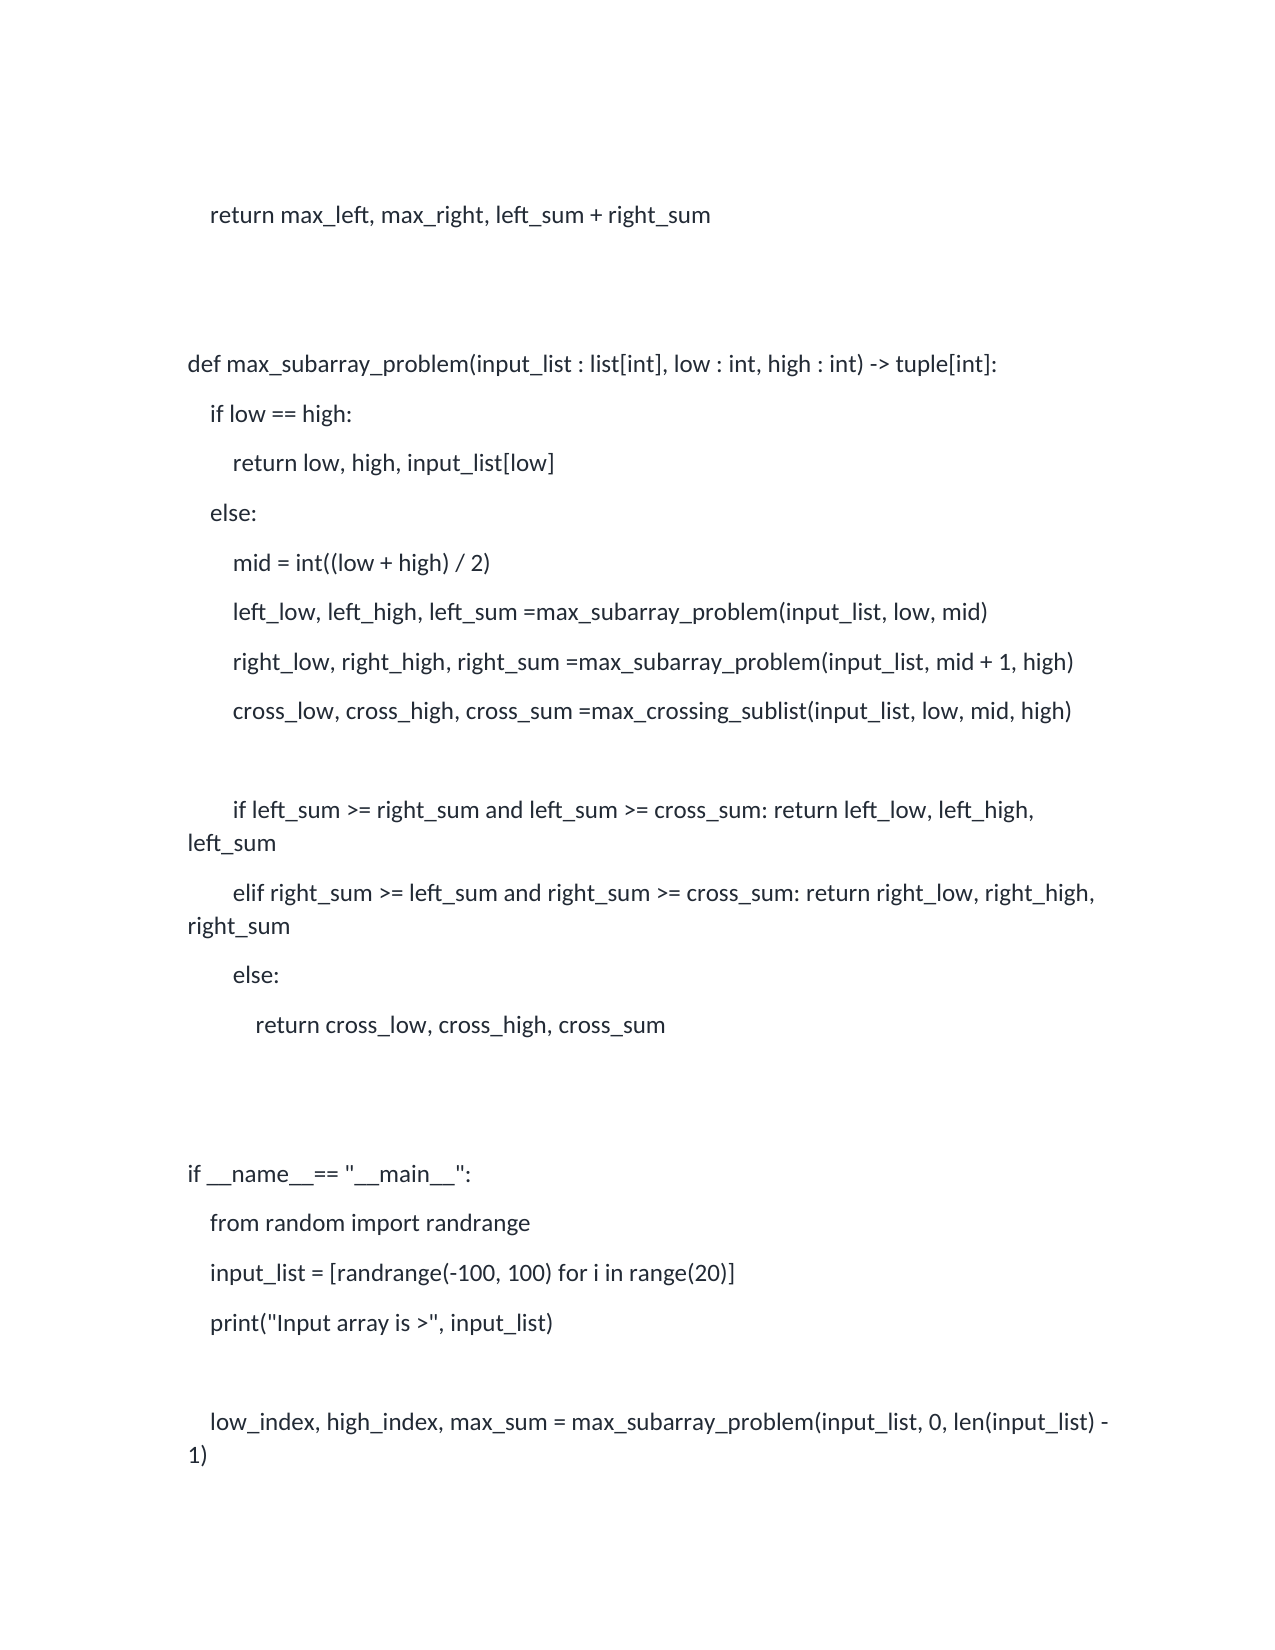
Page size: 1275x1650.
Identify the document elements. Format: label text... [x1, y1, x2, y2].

text else: [187, 497, 1125, 528]
text elif right_sum >= left_sum and right_sum >= cross_sum: return right_low, right_high, right_sum [187, 877, 1125, 941]
text from random import randrange [187, 1207, 1125, 1238]
text return max_left, max_right, left_sum + right_sum [187, 199, 1125, 230]
text else: [187, 959, 1125, 990]
text mid = int((low + high) / 2) [187, 547, 1125, 577]
text cross_low, cross_high, cross_sum =max_crossing_sublist(input_list, low, mid, high) [187, 695, 1125, 726]
text def max_subarray_problem(input_list : list[int], low : int, high : int) -> tuple[int]: [187, 348, 1125, 379]
text return low, high, input_list[low] [187, 447, 1125, 478]
text return cross_low, cross_high, cross_sum [187, 1009, 1125, 1040]
text left_low, left_high, left_sum =max_subarray_problem(input_list, low, mid) [187, 596, 1125, 627]
text print("Input array is >", input_list) [187, 1307, 1125, 1337]
text if __name__== "__main__": [187, 1158, 1125, 1188]
text if low == high: [187, 398, 1125, 428]
text right_low, right_high, right_sum =max_subarray_problem(input_list, mid + 1, high) [187, 646, 1125, 676]
text low_index, high_index, max_sum = max_subarray_problem(input_list, 0, len(input_list) - 1) [187, 1406, 1125, 1469]
text if left_sum >= right_sum and left_sum >= cross_sum: return left_low, left_high, left_sum [187, 794, 1125, 858]
text input_list = [randrange(-100, 100) for i in range(20)] [187, 1257, 1125, 1288]
